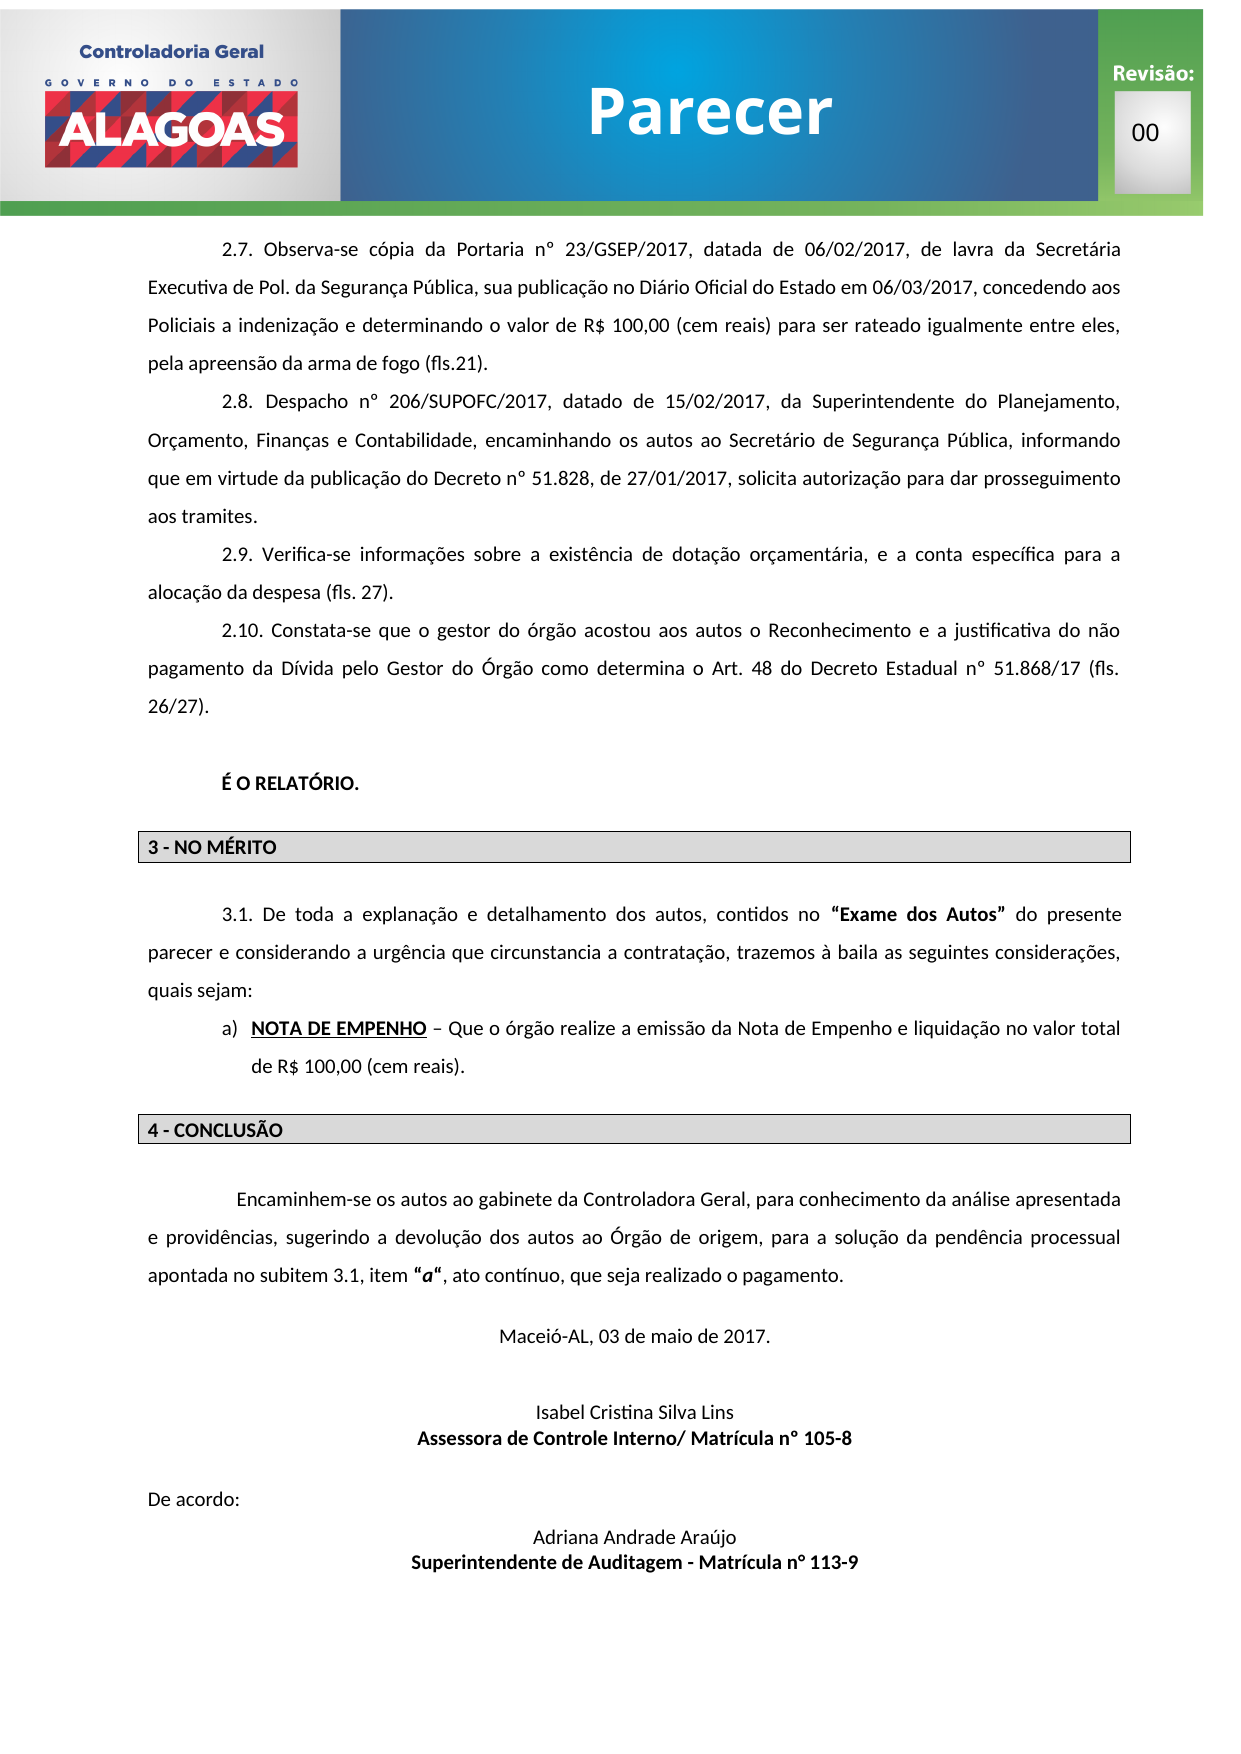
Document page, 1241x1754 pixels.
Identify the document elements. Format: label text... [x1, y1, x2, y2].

text Superintendente de Auditagem - Matrícula n° 113-9 [148, 1549, 1122, 1575]
text Isabel Cristina Silva Lins [148, 1399, 1122, 1425]
text Maceió-AL, 03 de maio de 2017. [148, 1323, 1122, 1349]
text 2.9. Verifica-se informações sobre a existência de dotação orçamentária, e a conta específica para a alocação da despesa (fls. 27). [148, 541, 1122, 605]
text Assessora de Controle Interno/ Matrícula nº 105-8 [148, 1425, 1122, 1450]
text Encaminhem-se os autos ao gabinete da Controladora Geral, para conhecimento da análise apresentada e providências, sugerindo a devolução dos autos ao Órgão de origem, para a solução da pendência processual apontada no subitem 3.1, item “a“, ato contínuo, que seja realizado o pagamento. [148, 1186, 1122, 1288]
list 2.7. Observa-se cópia da Portaria nº 23/GSEP/2017, datada de 06/02/2017, de lavra da Secretária Executiva de Pol. da Segurança Pública, sua publicação no Diário Oficial do Estado em 06/03/2017, concedendo aos Policiais a indenização e determinando o valor de R$ 100,00 (cem reais) para ser rateado igualmente entre eles, pela apreensão da arma de fogo (fls.21). [148, 236, 1122, 376]
text É O RELATÓRIO. [148, 770, 1122, 795]
text 3.1. De toda a explanação e detalhamento dos autos, contidos no “Exame dos Autos” do presente parecer e considerando a urgência que circunstancia a contratação, trazemos à baila as seguintes considerações, quais sejam: [148, 901, 1122, 1002]
picture [0, 9, 1204, 216]
list 2.8. Despacho nº 206/SUPOFC/2017, datado de 15/02/2017, da Superintendente do Planejamento, Orçamento, Finanças e Contabilidade, encaminhando os autos ao Secretário de Segurança Pública, informando que em virtude da publicação do Decreto nº 51.828, de 27/01/2017, solicita autorização para dar prosseguimento aos tramites. [148, 389, 1122, 528]
text 2.10. Constata-se que o gestor do órgão acostou aos autos o Reconhecimento e a justificativa do não pagamento da Dívida pelo Gestor do Órgão como determina o Art. 48 do Decreto Estadual nº 51.868/17 (fls. 26/27). [148, 617, 1122, 719]
text De acordo: [148, 1486, 1122, 1511]
text 4 - CONCLUSÃO [139, 1115, 1130, 1143]
list NOTA DE EMPENHO – Que o órgão realize a emissão da Nota de Empenho e liquidação no valor total de R$ 100,00 (cem reais). [222, 1015, 1122, 1079]
text 3 - NO MÉRITO [139, 832, 1130, 862]
text Adriana Andrade Araújo [148, 1524, 1122, 1549]
